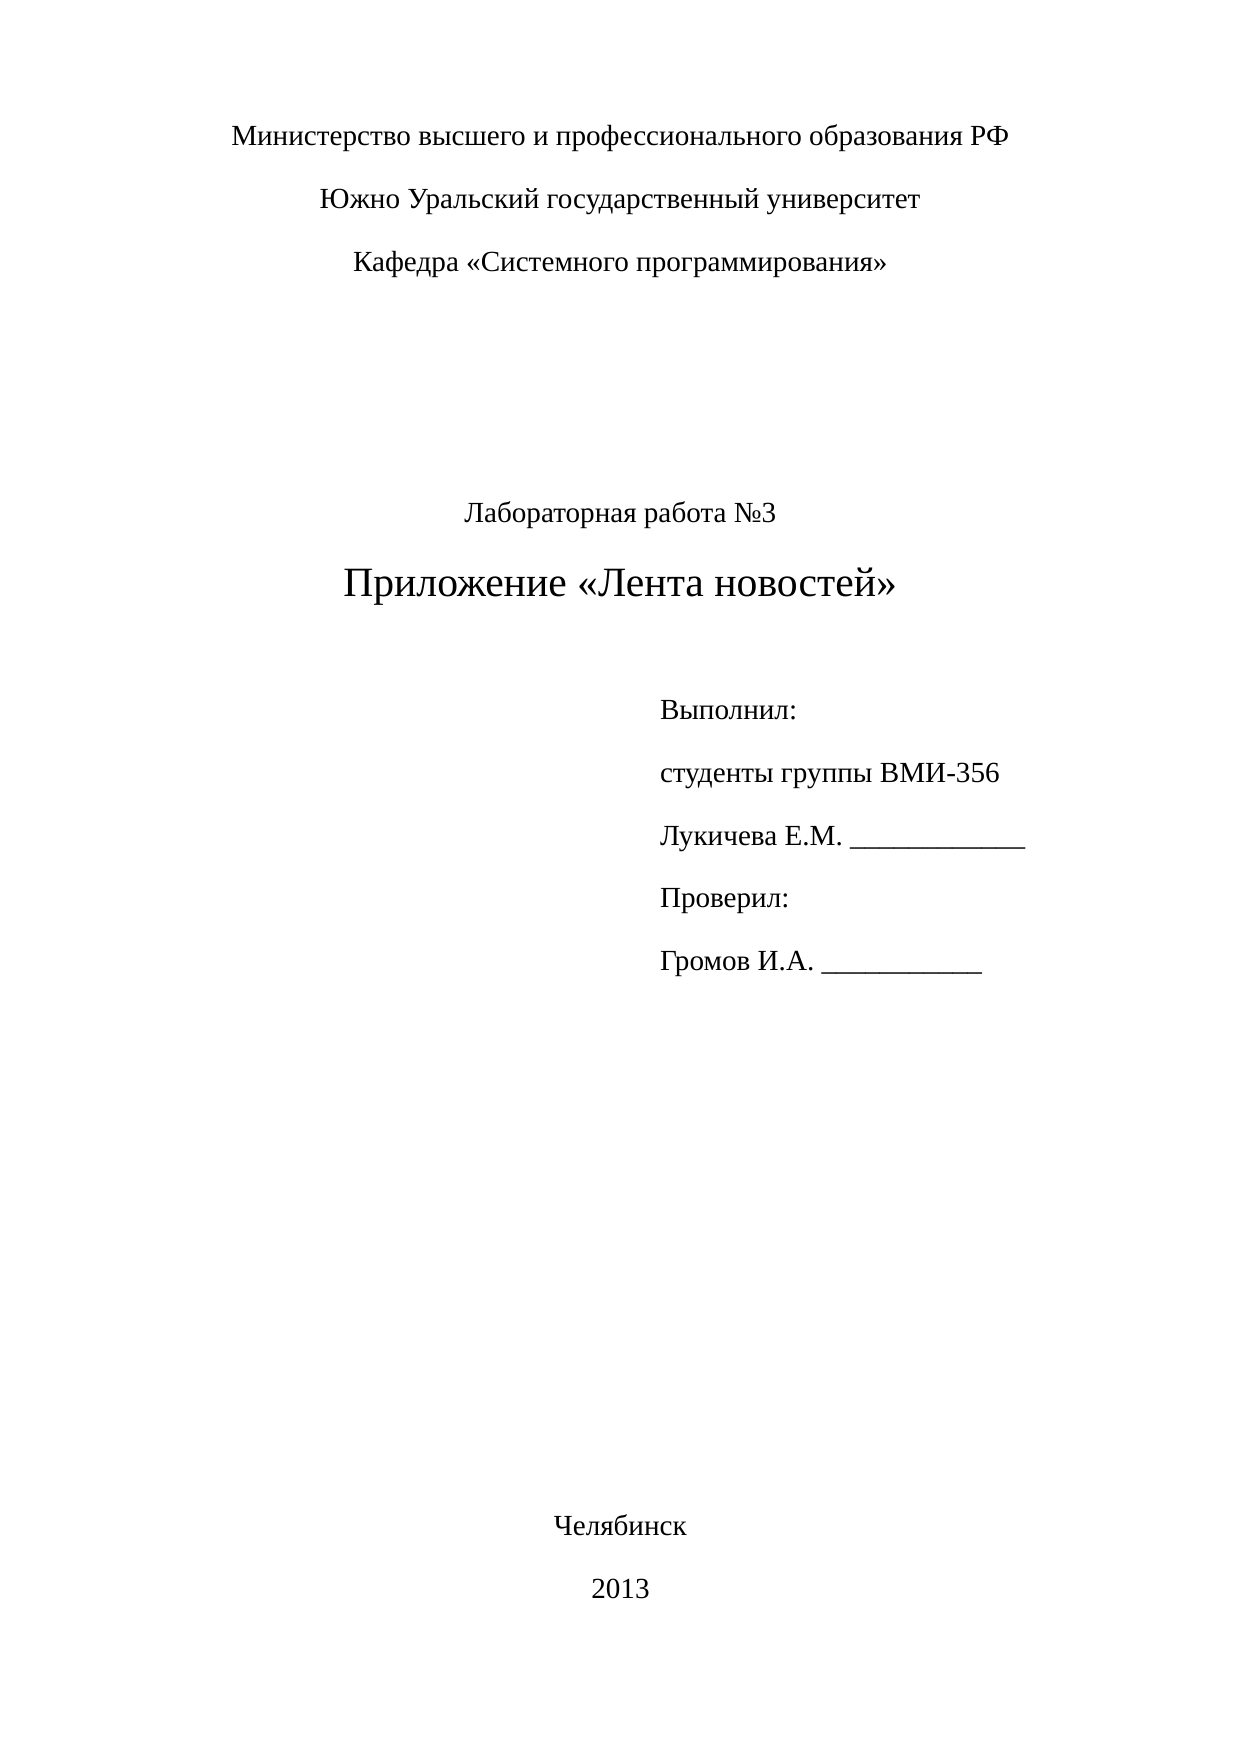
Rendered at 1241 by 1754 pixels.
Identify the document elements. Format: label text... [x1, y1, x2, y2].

text Челябинск [118, 1508, 1122, 1542]
text Громов И.А. ___________ [118, 943, 1122, 977]
text Кафедра «Системного программирования» [118, 244, 1122, 277]
text 2013 [118, 1571, 1122, 1605]
text Лабораторная работа №3 [118, 495, 1122, 528]
text студенты группы ВМИ-356 [118, 755, 1122, 788]
text Южно Уральский государственный университет [118, 181, 1122, 214]
text Выполнил: [118, 692, 1122, 726]
text Министерство высшего и профессионального образования РФ [118, 118, 1122, 152]
text Лукичева Е.М. ____________ [118, 818, 1122, 851]
text Приложение «Лента новостей» [118, 558, 1122, 606]
text Проверил: [118, 880, 1122, 914]
